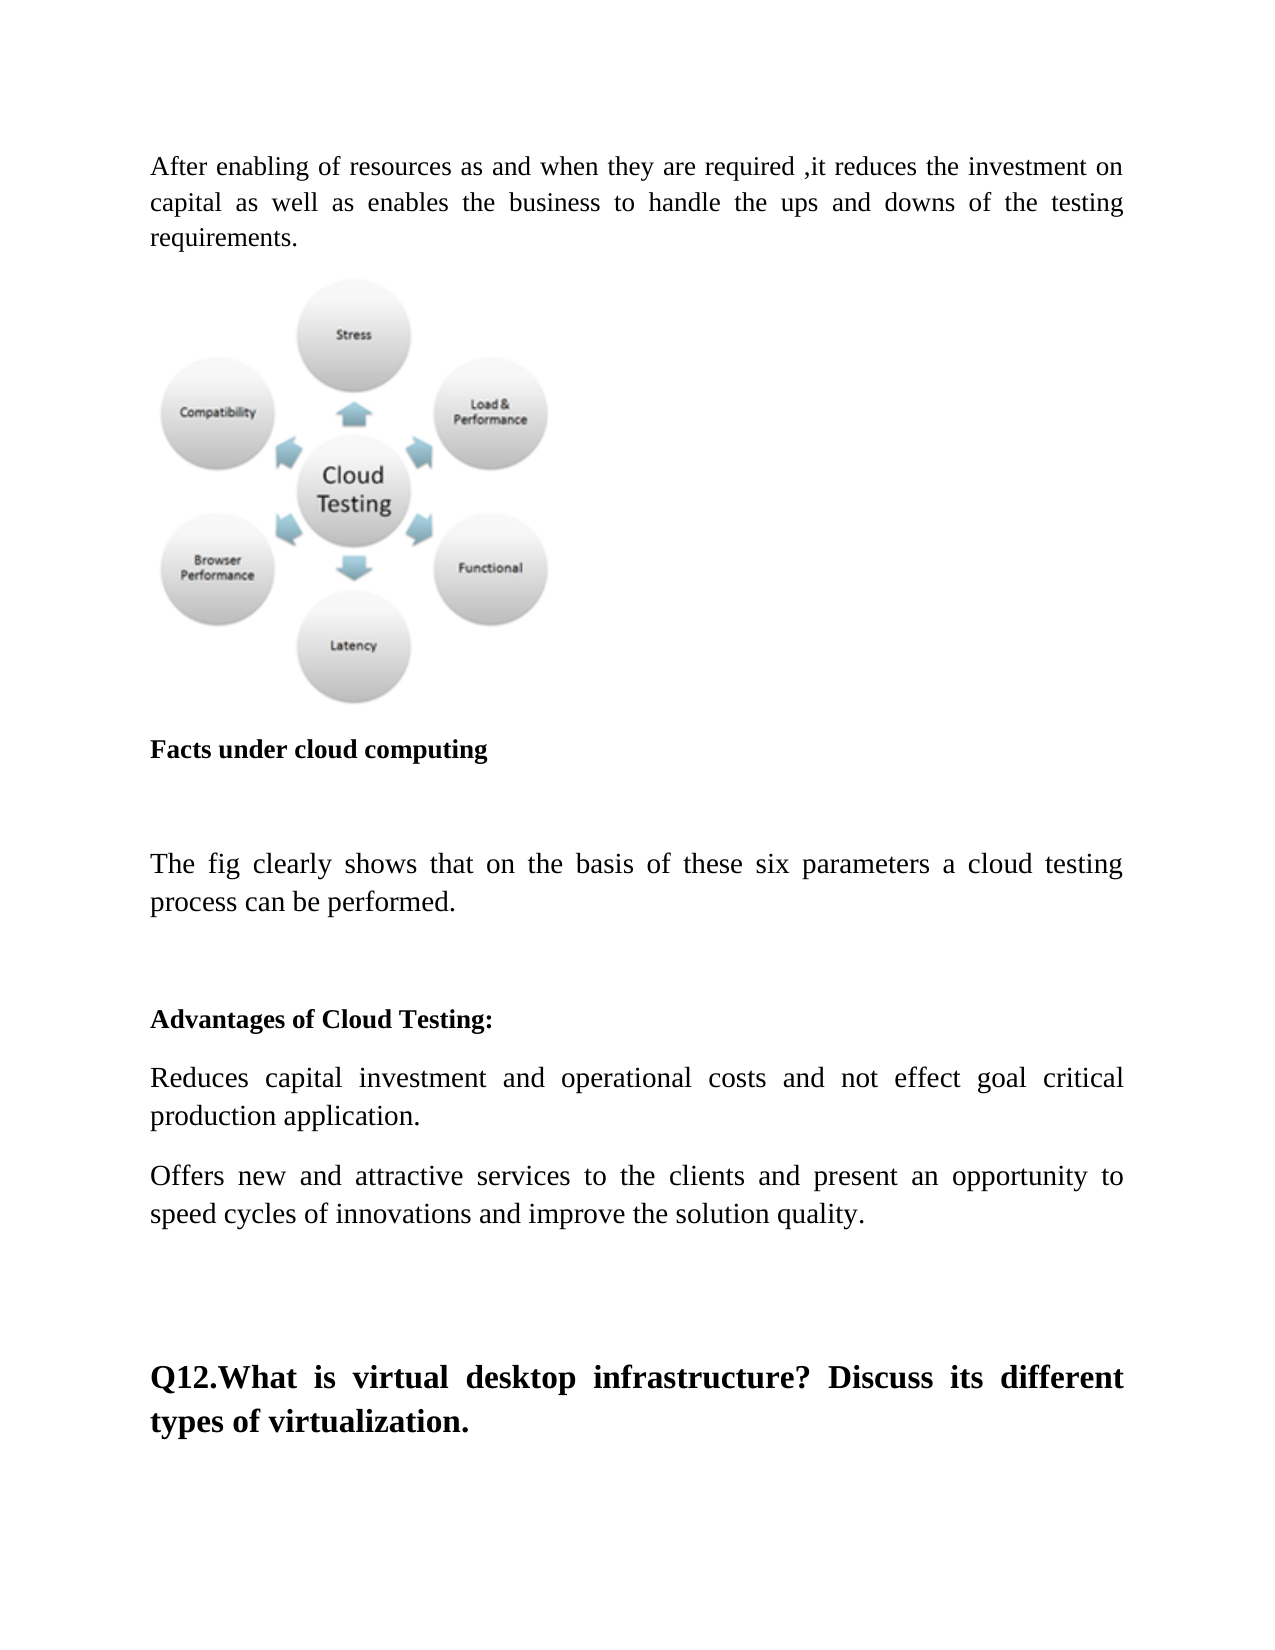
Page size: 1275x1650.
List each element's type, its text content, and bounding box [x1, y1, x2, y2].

text Reduces capital investment and operational costs and not effect goal critical production application. [150, 1060, 1125, 1132]
text Offers new and attractive services to the clients and present an opportunity to speed cycles of innovations and improve the solution quality. [150, 1158, 1125, 1230]
text After enabling of resources as and when they are required ,it reduces the investment on capital as well as enables the business to handle the ups and downs of the testing requirements. [150, 150, 1125, 253]
picture [150, 278, 557, 708]
text Advantages of Cloud Testing: [150, 1003, 1125, 1034]
text The fig clearly shows that on the basis of these six parameters a cloud testing process can be performed. [150, 846, 1125, 918]
text Q12.What is virtual desktop infrastructure? Discuss its different types of virtualization. [150, 1358, 1125, 1440]
text Facts under cloud computing [150, 733, 1125, 764]
